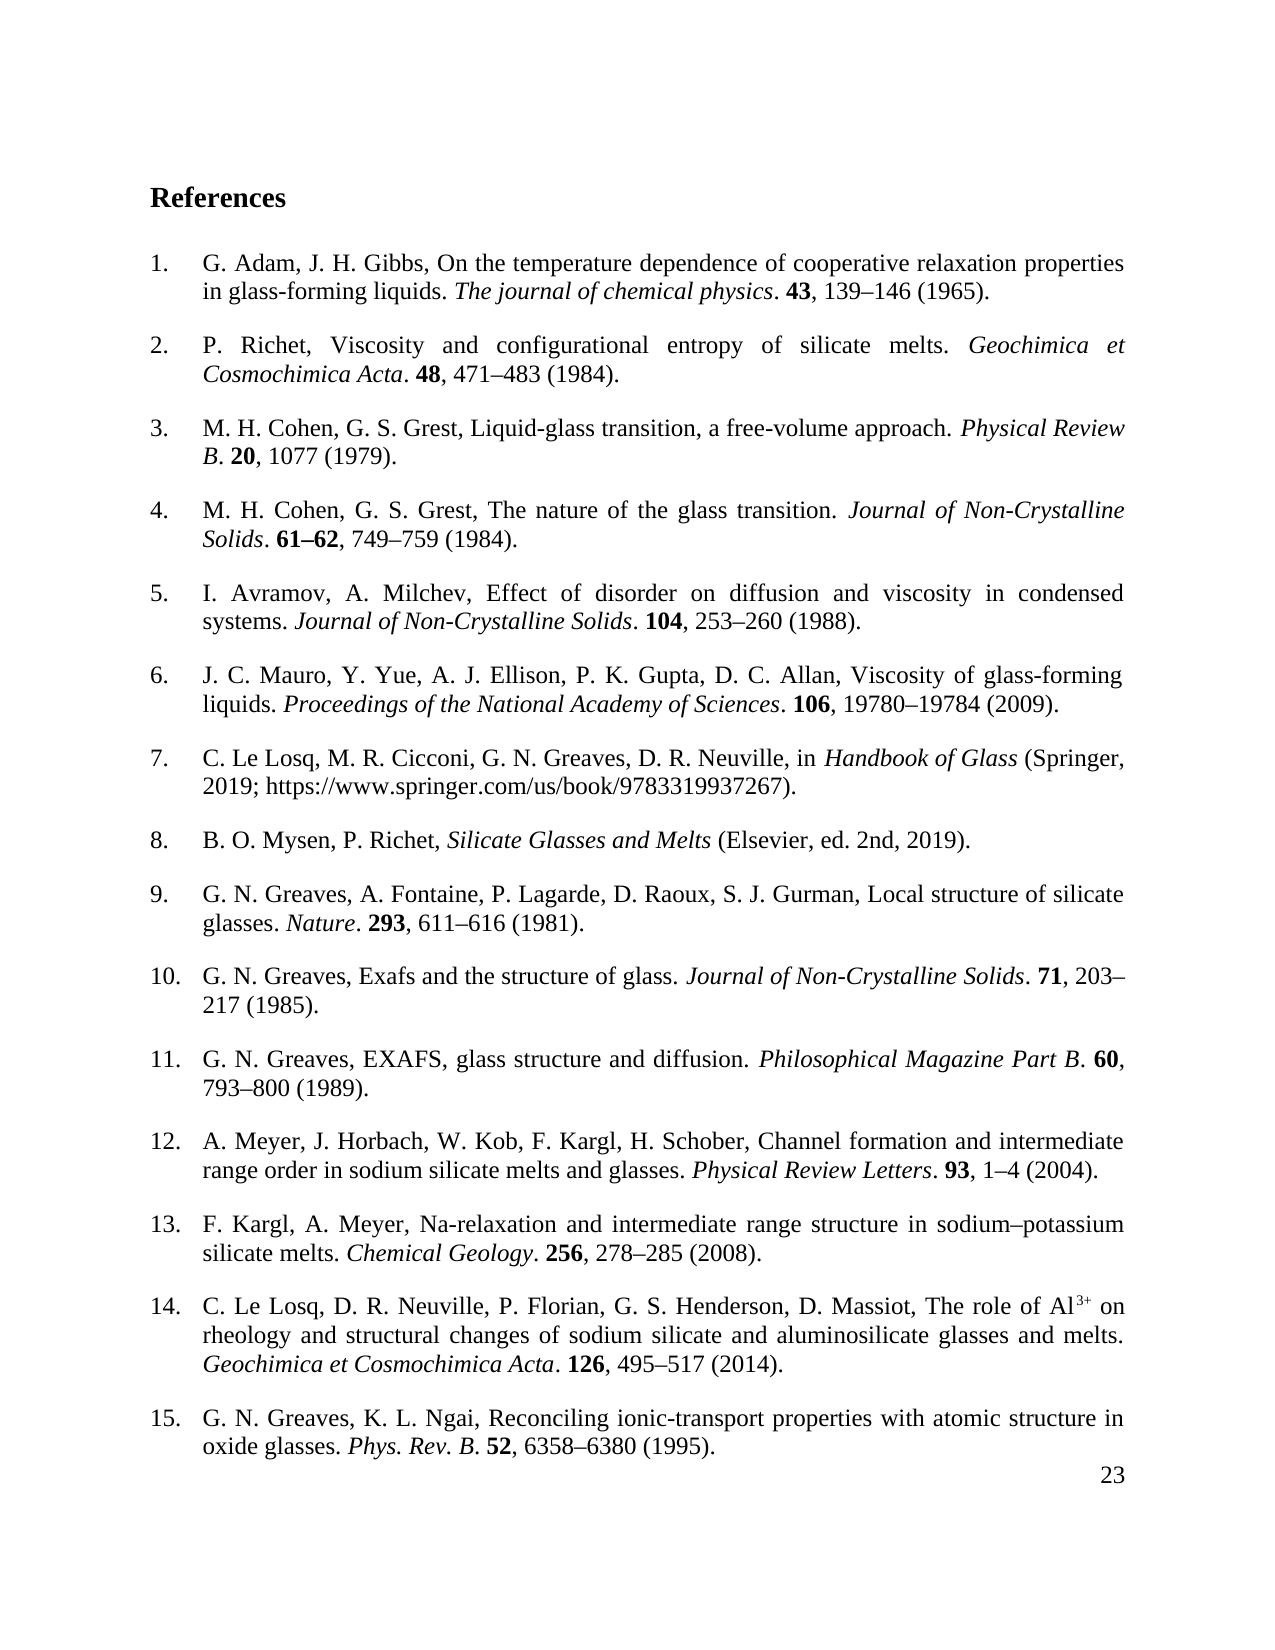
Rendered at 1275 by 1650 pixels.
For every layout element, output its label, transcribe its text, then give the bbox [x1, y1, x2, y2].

text 8. B. O. Mysen, P. Richet, Silicate Glasses and Melts (Elsevier, ed. 2nd, 2019). [150, 825, 1125, 854]
text 12. A. Meyer, J. Horbach, W. Kob, F. Kargl, H. Schober, Channel formation and intermediate range order in sodium silicate melts and glasses. Physical Review Letters. 93, 1–4 (2004). [150, 1126, 1125, 1184]
text 3. M. H. Cohen, G. S. Grest, Liquid-glass transition, a free-volume approach. Physical Review B. 20, 1077 (1979). [150, 413, 1125, 470]
text 9. G. N. Greaves, A. Fontaine, P. Lagarde, D. Raoux, S. J. Gurman, Local structure of silicate glasses. Nature. 293, 611–616 (1981). [150, 879, 1125, 936]
text References [150, 181, 1125, 214]
text 11. G. N. Greaves, EXAFS, glass structure and diffusion. Philosophical Magazine Part B. 60, 793–800 (1989). [150, 1044, 1125, 1101]
text 2. P. Richet, Viscosity and configurational entropy of silicate melts. Geochimica et Cosmochimica Acta. 48, 471–483 (1984). [150, 330, 1125, 388]
text 15. G. N. Greaves, K. L. Ngai, Reconciling ionic-transport properties with atomic structure in oxide glasses. Phys. Rev. B. 52, 6358–6380 (1995). [150, 1403, 1125, 1460]
text 5. I. Avramov, A. Milchev, Effect of disorder on diffusion and viscosity in condensed systems. Journal of Non-Crystalline Solids. 104, 253–260 (1988). [150, 578, 1125, 635]
text 13. F. Kargl, A. Meyer, Na-relaxation and intermediate range structure in sodium–potassium silicate melts. Chemical Geology. 256, 278–285 (2008). [150, 1209, 1125, 1266]
text 14. C. Le Losq, D. R. Neuville, P. Florian, G. S. Henderson, D. Massiot, The role of Al3+ on rheology and structural changes of sodium silicate and aluminosilicate glasses and melts. Geochimica et Cosmochimica Acta. 126, 495–517 (2014). [150, 1291, 1125, 1378]
text 10. G. N. Greaves, Exafs and the structure of glass. Journal of Non-Crystalline Solids. 71, 203–217 (1985). [150, 961, 1125, 1019]
text 6. J. C. Mauro, Y. Yue, A. J. Ellison, P. K. Gupta, D. C. Allan, Viscosity of glass-forming liquids. Proceedings of the National Academy of Sciences. 106, 19780–19784 (2009). [150, 660, 1125, 718]
text 1. G. Adam, J. H. Gibbs, On the temperature dependence of cooperative relaxation properties in glass-forming liquids. The journal of chemical physics. 43, 139–146 (1965). [150, 248, 1125, 305]
text 4. M. H. Cohen, G. S. Grest, The nature of the glass transition. Journal of Non-Crystalline Solids. 61–62, 749–759 (1984). [150, 495, 1125, 553]
text 7. C. Le Losq, M. R. Cicconi, G. N. Greaves, D. R. Neuville, in Handbook of Glass (Springer, 2019; https://www.springer.com/us/book/9783319937267). [150, 743, 1125, 800]
